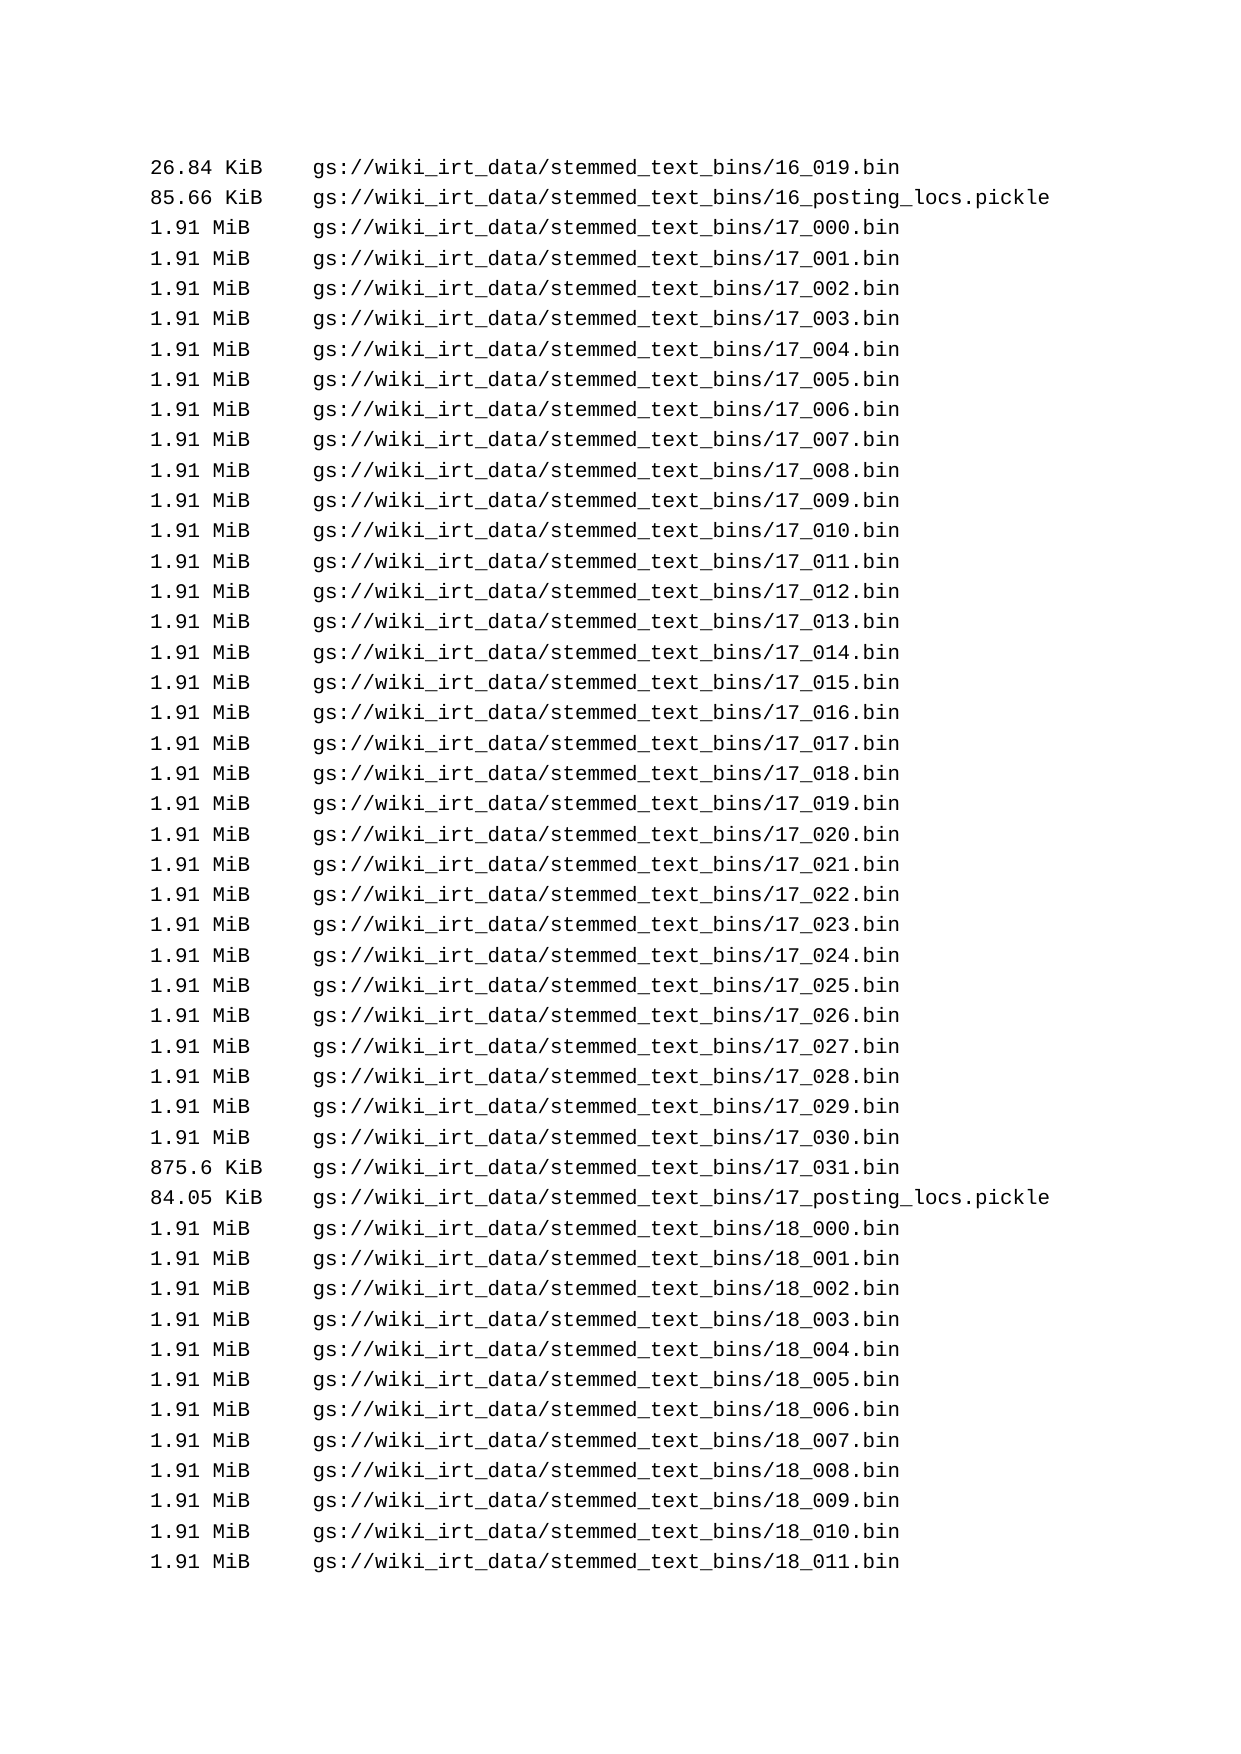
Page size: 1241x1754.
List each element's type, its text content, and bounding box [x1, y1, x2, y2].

text 1.91 MiB gs://wiki_irt_data/stemmed_text_bins/17_007.bin [150, 423, 1090, 453]
text 1.91 MiB gs://wiki_irt_data/stemmed_text_bins/17_002.bin [150, 271, 1090, 302]
text 85.66 KiB gs://wiki_irt_data/stemmed_text_bins/16_posting_locs.pickle [150, 180, 1090, 211]
text 1.91 MiB gs://wiki_irt_data/stemmed_text_bins/17_011.bin [150, 544, 1090, 574]
text 1.91 MiB gs://wiki_irt_data/stemmed_text_bins/17_013.bin [150, 605, 1090, 635]
text 1.91 MiB gs://wiki_irt_data/stemmed_text_bins/17_018.bin [150, 756, 1090, 787]
text 1.91 MiB gs://wiki_irt_data/stemmed_text_bins/17_030.bin [150, 1120, 1090, 1150]
text 1.91 MiB gs://wiki_irt_data/stemmed_text_bins/17_012.bin [150, 574, 1090, 605]
text 1.91 MiB gs://wiki_irt_data/stemmed_text_bins/18_001.bin [150, 1241, 1090, 1272]
text 1.91 MiB gs://wiki_irt_data/stemmed_text_bins/17_010.bin [150, 514, 1090, 544]
text 1.91 MiB gs://wiki_irt_data/stemmed_text_bins/17_022.bin [150, 877, 1090, 908]
text 1.91 MiB gs://wiki_irt_data/stemmed_text_bins/17_025.bin [150, 968, 1090, 999]
text 1.91 MiB gs://wiki_irt_data/stemmed_text_bins/17_014.bin [150, 635, 1090, 665]
text 1.91 MiB gs://wiki_irt_data/stemmed_text_bins/17_027.bin [150, 1029, 1090, 1059]
text 1.91 MiB gs://wiki_irt_data/stemmed_text_bins/17_029.bin [150, 1090, 1090, 1120]
text 1.91 MiB gs://wiki_irt_data/stemmed_text_bins/17_005.bin [150, 362, 1090, 392]
text 1.91 MiB gs://wiki_irt_data/stemmed_text_bins/17_026.bin [150, 999, 1090, 1029]
text 1.91 MiB gs://wiki_irt_data/stemmed_text_bins/18_005.bin [150, 1362, 1090, 1393]
text 1.91 MiB gs://wiki_irt_data/stemmed_text_bins/17_028.bin [150, 1059, 1090, 1090]
text 1.91 MiB gs://wiki_irt_data/stemmed_text_bins/18_006.bin [150, 1393, 1090, 1423]
text 1.91 MiB gs://wiki_irt_data/stemmed_text_bins/18_002.bin [150, 1272, 1090, 1302]
text 84.05 KiB gs://wiki_irt_data/stemmed_text_bins/17_posting_locs.pickle [150, 1181, 1090, 1211]
text 1.91 MiB gs://wiki_irt_data/stemmed_text_bins/17_019.bin [150, 787, 1090, 817]
text 1.91 MiB gs://wiki_irt_data/stemmed_text_bins/18_003.bin [150, 1302, 1090, 1332]
text 875.6 KiB gs://wiki_irt_data/stemmed_text_bins/17_031.bin [150, 1150, 1090, 1181]
text 1.91 MiB gs://wiki_irt_data/stemmed_text_bins/17_003.bin [150, 302, 1090, 332]
text 1.91 MiB gs://wiki_irt_data/stemmed_text_bins/17_017.bin [150, 726, 1090, 756]
text 1.91 MiB gs://wiki_irt_data/stemmed_text_bins/17_021.bin [150, 847, 1090, 877]
text 1.91 MiB gs://wiki_irt_data/stemmed_text_bins/18_010.bin [150, 1514, 1090, 1544]
text 1.91 MiB gs://wiki_irt_data/stemmed_text_bins/17_006.bin [150, 392, 1090, 423]
text 26.84 KiB gs://wiki_irt_data/stemmed_text_bins/16_019.bin [150, 150, 1090, 180]
text 1.91 MiB gs://wiki_irt_data/stemmed_text_bins/17_000.bin [150, 211, 1090, 241]
text 1.91 MiB gs://wiki_irt_data/stemmed_text_bins/18_008.bin [150, 1453, 1090, 1484]
text 1.91 MiB gs://wiki_irt_data/stemmed_text_bins/17_009.bin [150, 483, 1090, 514]
text 1.91 MiB gs://wiki_irt_data/stemmed_text_bins/17_001.bin [150, 241, 1090, 271]
text 1.91 MiB gs://wiki_irt_data/stemmed_text_bins/17_016.bin [150, 696, 1090, 726]
text 1.91 MiB gs://wiki_irt_data/stemmed_text_bins/18_009.bin [150, 1484, 1090, 1514]
text 1.91 MiB gs://wiki_irt_data/stemmed_text_bins/17_023.bin [150, 908, 1090, 938]
text 1.91 MiB gs://wiki_irt_data/stemmed_text_bins/17_015.bin [150, 665, 1090, 696]
text 1.91 MiB gs://wiki_irt_data/stemmed_text_bins/17_004.bin [150, 332, 1090, 362]
text 1.91 MiB gs://wiki_irt_data/stemmed_text_bins/17_008.bin [150, 453, 1090, 483]
text 1.91 MiB gs://wiki_irt_data/stemmed_text_bins/18_011.bin [150, 1544, 1090, 1575]
text 1.91 MiB gs://wiki_irt_data/stemmed_text_bins/18_007.bin [150, 1423, 1090, 1453]
text 1.91 MiB gs://wiki_irt_data/stemmed_text_bins/18_004.bin [150, 1332, 1090, 1362]
text 1.91 MiB gs://wiki_irt_data/stemmed_text_bins/17_024.bin [150, 938, 1090, 968]
text 1.91 MiB gs://wiki_irt_data/stemmed_text_bins/17_020.bin [150, 817, 1090, 847]
text 1.91 MiB gs://wiki_irt_data/stemmed_text_bins/18_000.bin [150, 1211, 1090, 1241]
